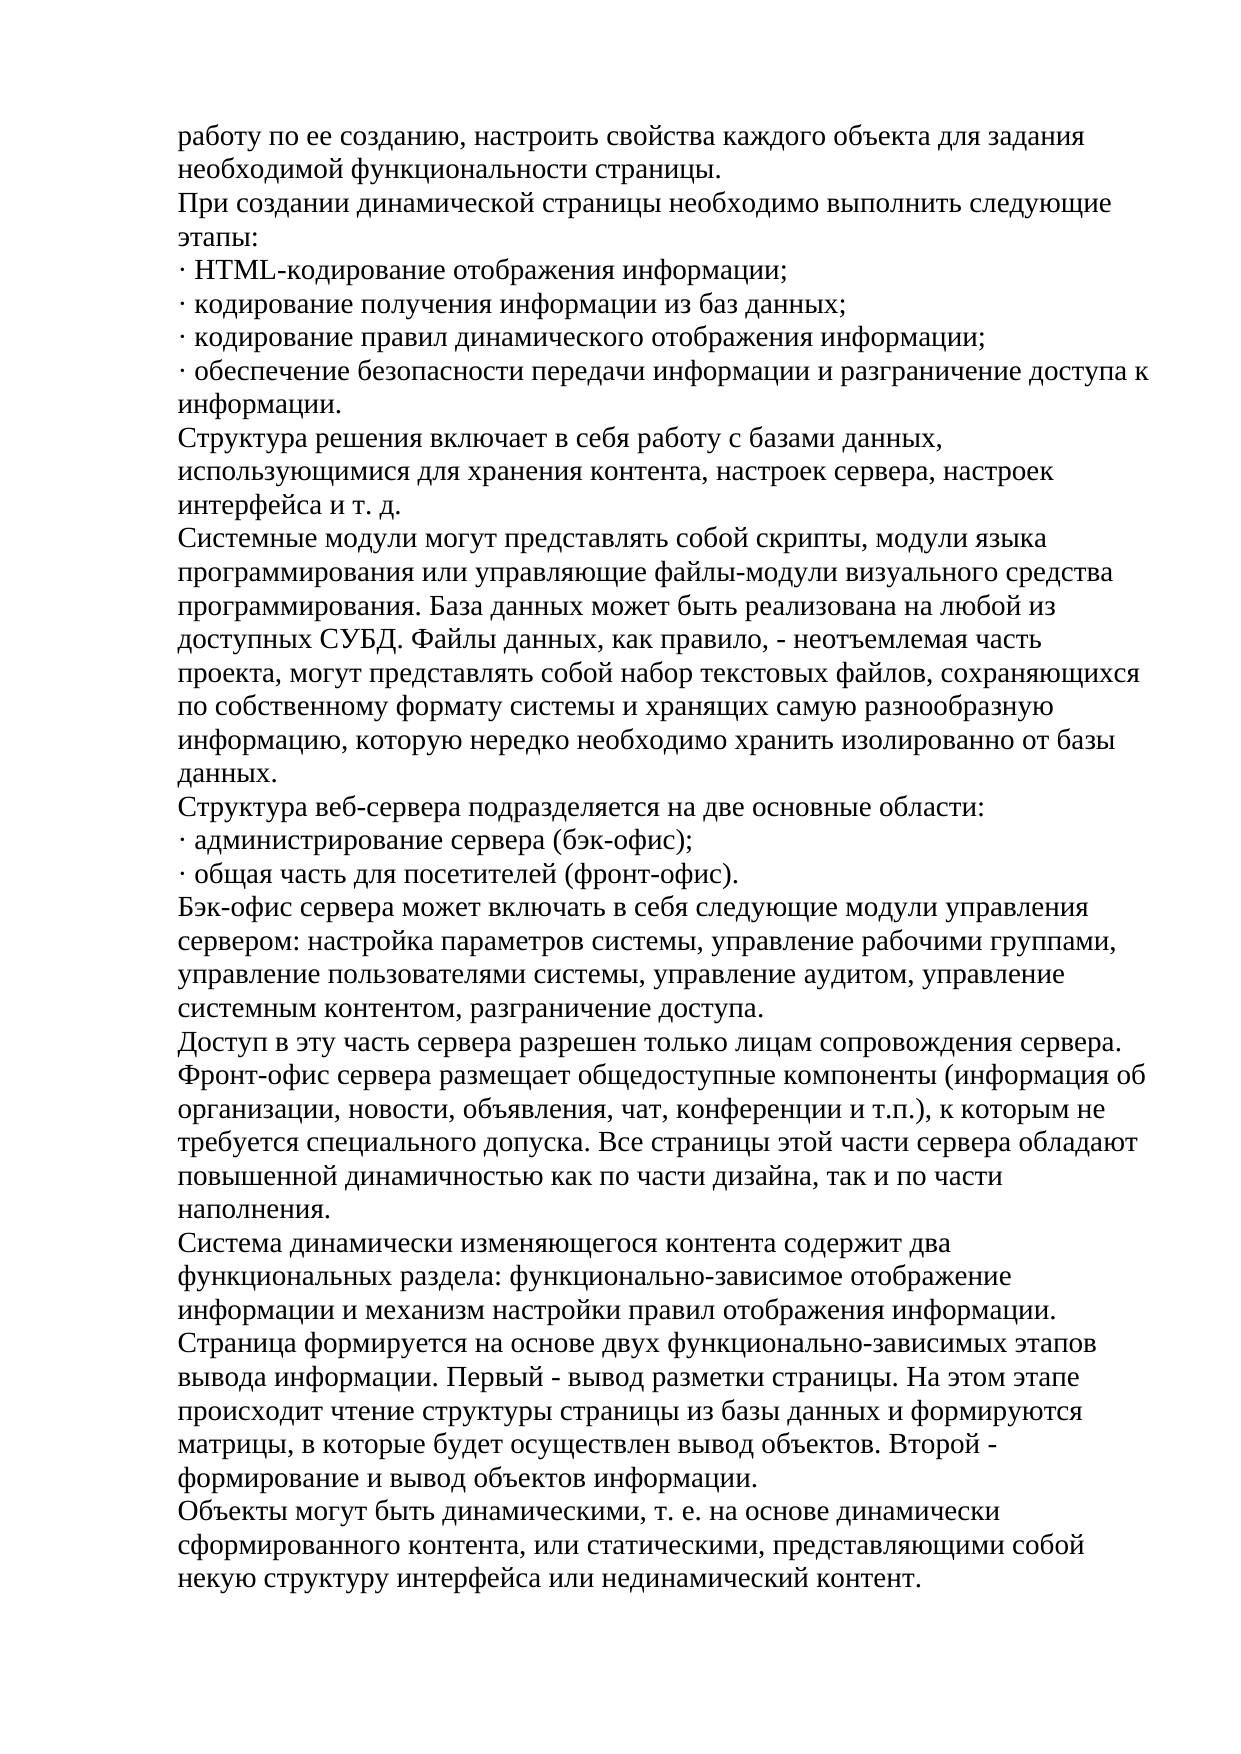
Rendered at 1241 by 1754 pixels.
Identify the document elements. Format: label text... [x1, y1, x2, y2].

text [177, 118, 1152, 185]
text · обеспечение безопасности передачи информации и разграничение доступа к информации. [177, 353, 1152, 420]
text Страница формируется на основе двух функционально-зависимых этапов вывода информации. Первый - вывод разметки страницы. На этом этапе происходит чтение структуры страницы из базы данных и формируются матрицы, в которые будет осуществлен вывод объектов. Второй - формирование и вывод объектов информации. [177, 1326, 1152, 1493]
text Системные модули могут представлять собой скрипты, модули языка программирования или управляющие файлы-модули визуального средства программирования. База данных может быть реализована на любой из доступных СУБД. Файлы данных, как правило, - неотъемлемая часть проекта, могут представлять собой набор текстовых файлов, сохраняющихся по собственному формату системы и хранящих самую разнообразную информацию, которую нередко необходимо хранить изолированно от базы данных. [177, 521, 1152, 789]
text Фронт-офис сервера размещает общедоступные компоненты (информация об организации, новости, объявления, чат, конференции и т.п.), к которым не требуется специального допуска. Все страницы этой части сервера обладают повышенной динамичностью как по части дизайна, так и по части наполнения. [177, 1057, 1152, 1225]
text Объекты могут быть динамическими, т. е. на основе динамически сформированного контента, или статическими, представляющими собой некую структуру интерфейса или нединамический контент. [177, 1493, 1152, 1594]
text Система динамически изменяющегося контента содержит два функциональных раздела: функционально-зависимое отображение информации и механизм настройки правил отображения информации. [177, 1225, 1152, 1326]
text · HTML-кодирование отображения информации; [177, 252, 1152, 286]
text · кодирование получения информации из баз данных; [177, 286, 1152, 319]
text · общая часть для посетителей (фронт-офис). [177, 856, 1152, 889]
text Бэк-офис сервера может включать в себя следующие модули управления сервером: настройка параметров системы, управление рабочими группами, управление пользователями системы, управление аудитом, управление системным контентом, разграничение доступа. [177, 889, 1152, 1024]
text · кодирование правил динамического отображения информации; [177, 319, 1152, 353]
text При создании динамической страницы необходимо выполнить следующие этапы: [177, 185, 1152, 252]
text Структура решения включает в себя работу с базами данных, использующимися для хранения контента, настроек сервера, настроек интерфейса и т. д. [177, 420, 1152, 521]
text · администрирование сервера (бэк-офис); [177, 822, 1152, 856]
text Доступ в эту часть сервера разрешен только лицам сопровождения сервера. [177, 1024, 1152, 1057]
text Структура веб-сервера подразделяется на две основные области: [177, 789, 1152, 822]
